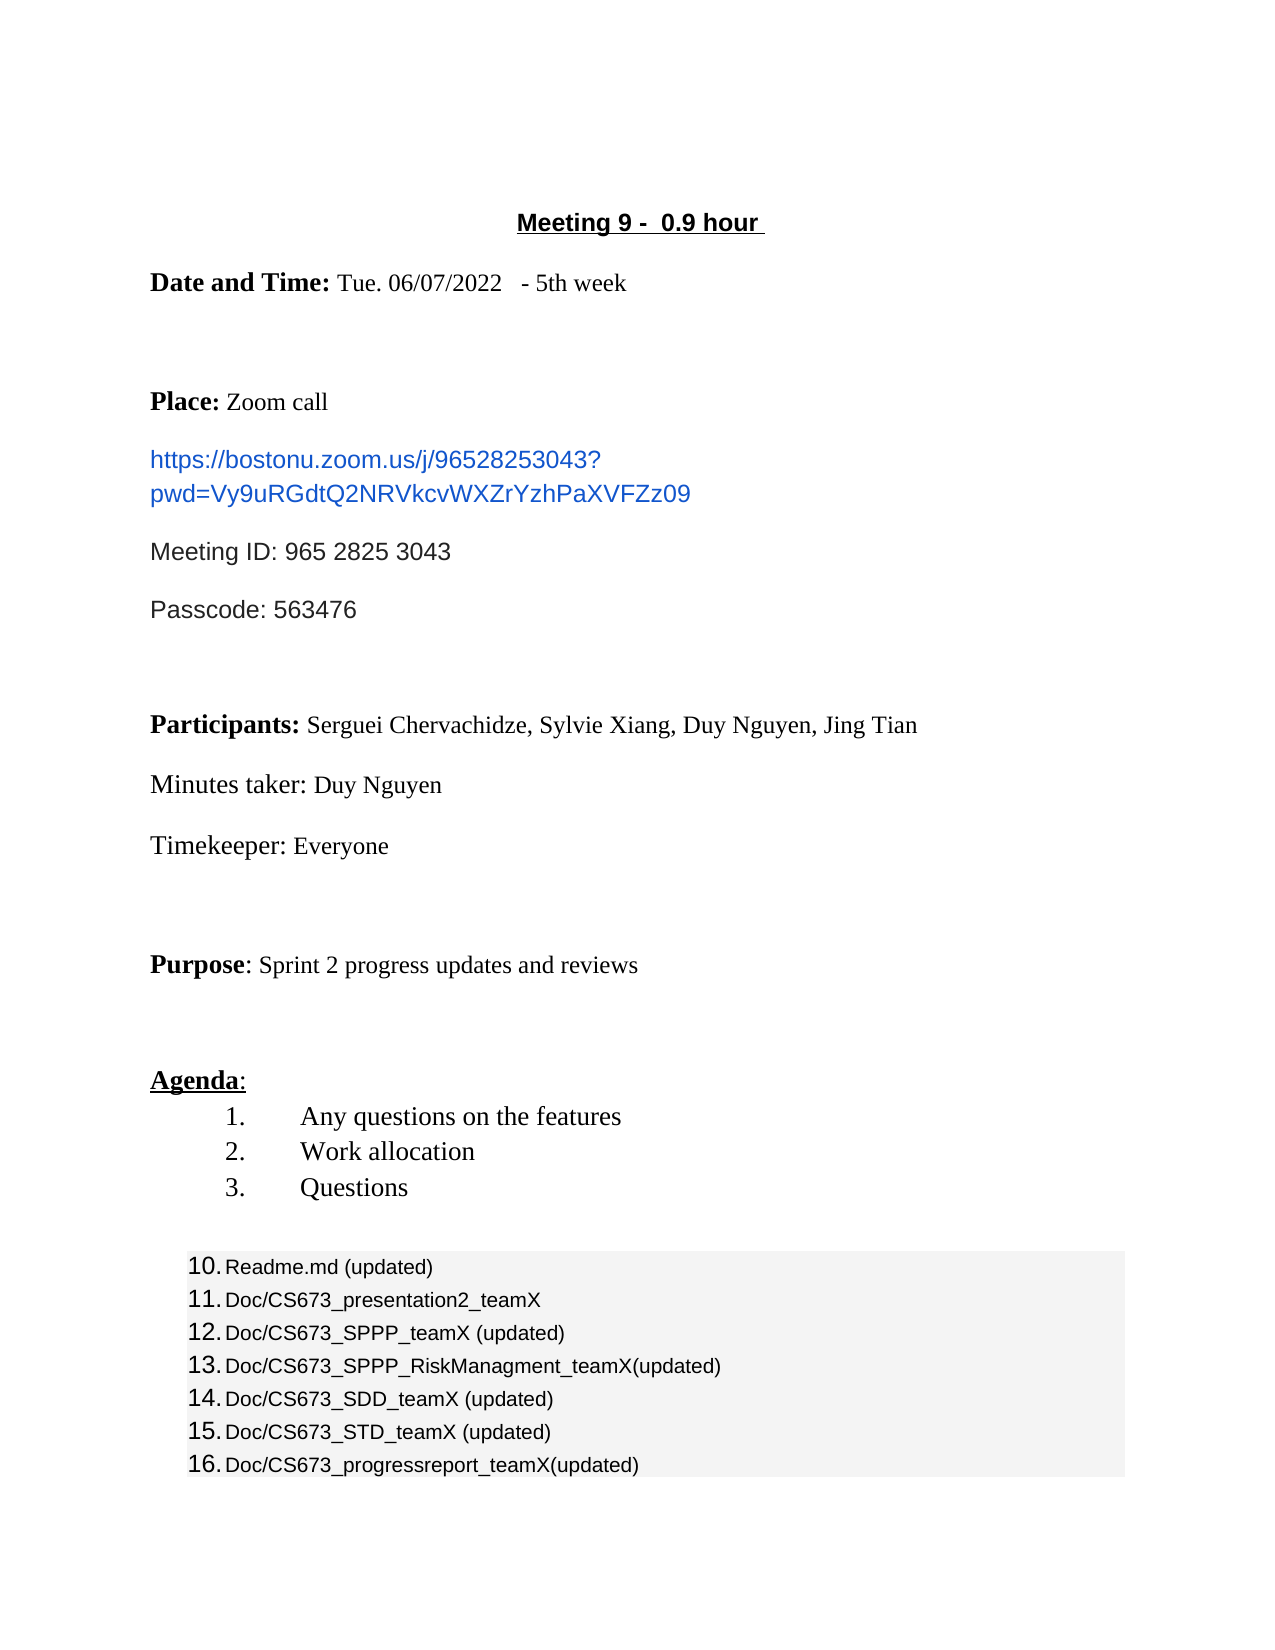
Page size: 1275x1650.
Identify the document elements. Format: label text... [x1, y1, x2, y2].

list Doc/CS673_STD_teamX (updated) [187, 1416, 1125, 1444]
text Purpose: Sprint 2 progress updates and reviews [150, 948, 1125, 979]
text Meeting 9 - 0.9 hour [150, 208, 1125, 237]
text 1. Any questions on the features [225, 1100, 1125, 1131]
text Minutes taker: Duy Nguyen [150, 768, 1125, 800]
list Doc/CS673_SDD_teamX (updated) [187, 1383, 1125, 1411]
list Doc/CS673_progressreport_teamX(updated) [187, 1449, 1125, 1477]
text Date and Time: Tue. 06/07/2022 - 5th week [150, 266, 1125, 297]
text Agenda: [150, 1064, 1125, 1095]
text Timekeeper: Everyone [150, 829, 1125, 860]
list Doc/CS673_SPPP_teamX (updated) [187, 1317, 1125, 1345]
text Place: Zoom call [150, 385, 1125, 416]
text Passcode: 563476 [150, 594, 1125, 623]
list Doc/CS673_presentation2_teamX [187, 1284, 1125, 1312]
text Meeting ID: 965 2825 3043 [150, 537, 1125, 565]
list Readme.md (updated) [187, 1251, 1125, 1279]
list Doc/CS673_SPPP_RiskManagment_teamX(updated) [187, 1350, 1125, 1378]
text 2. Work allocation [225, 1135, 1125, 1167]
text Participants: Serguei Chervachidze, Sylvie Xiang, Duy Nguyen, Jing Tian [150, 708, 1125, 739]
text 3. Questions [225, 1171, 1125, 1202]
text https://bostonu.zoom.us/j/96528253043?pwd=Vy9uRGdtQ2NRVkcvWXZrYzhPaXVFZz09 [150, 446, 1125, 507]
